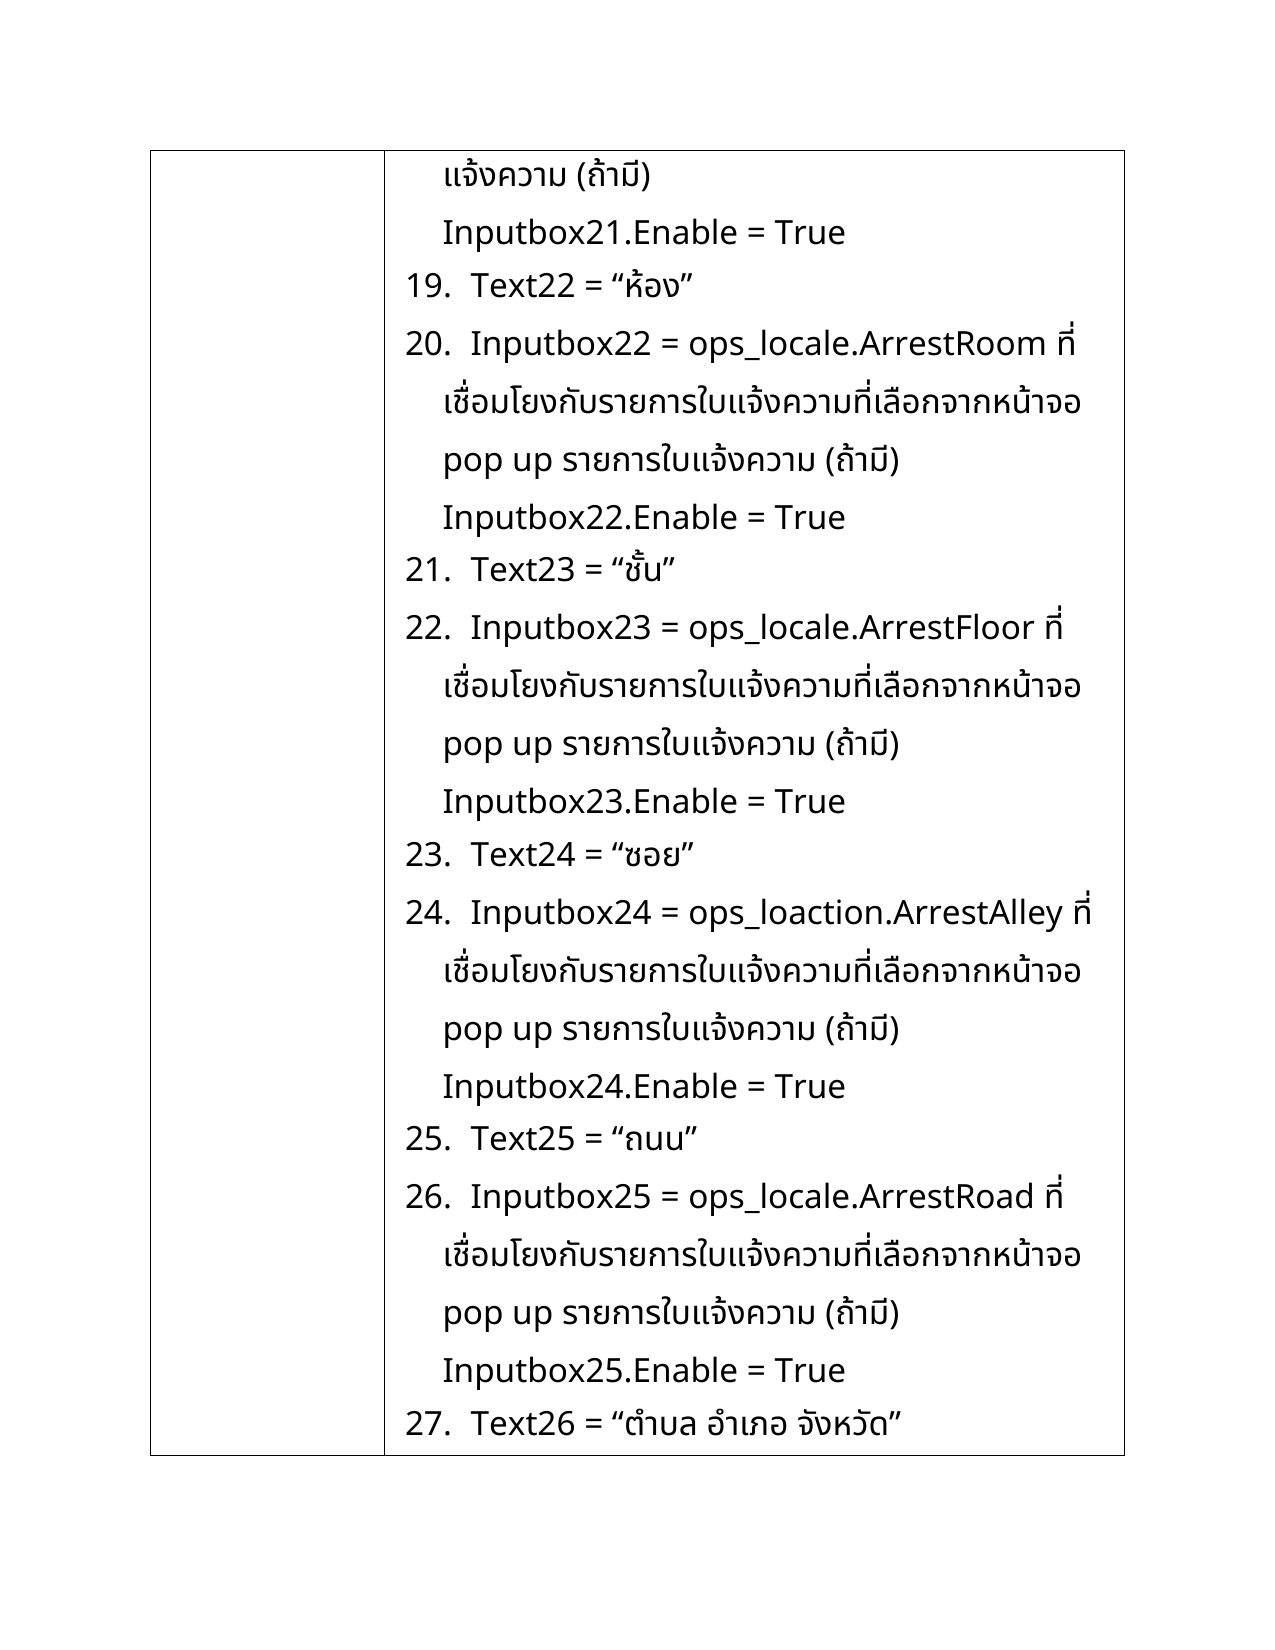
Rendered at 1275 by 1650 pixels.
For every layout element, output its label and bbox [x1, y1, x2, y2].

table_cell [151, 151, 384, 1455]
table_cell [385, 151, 1124, 1455]
